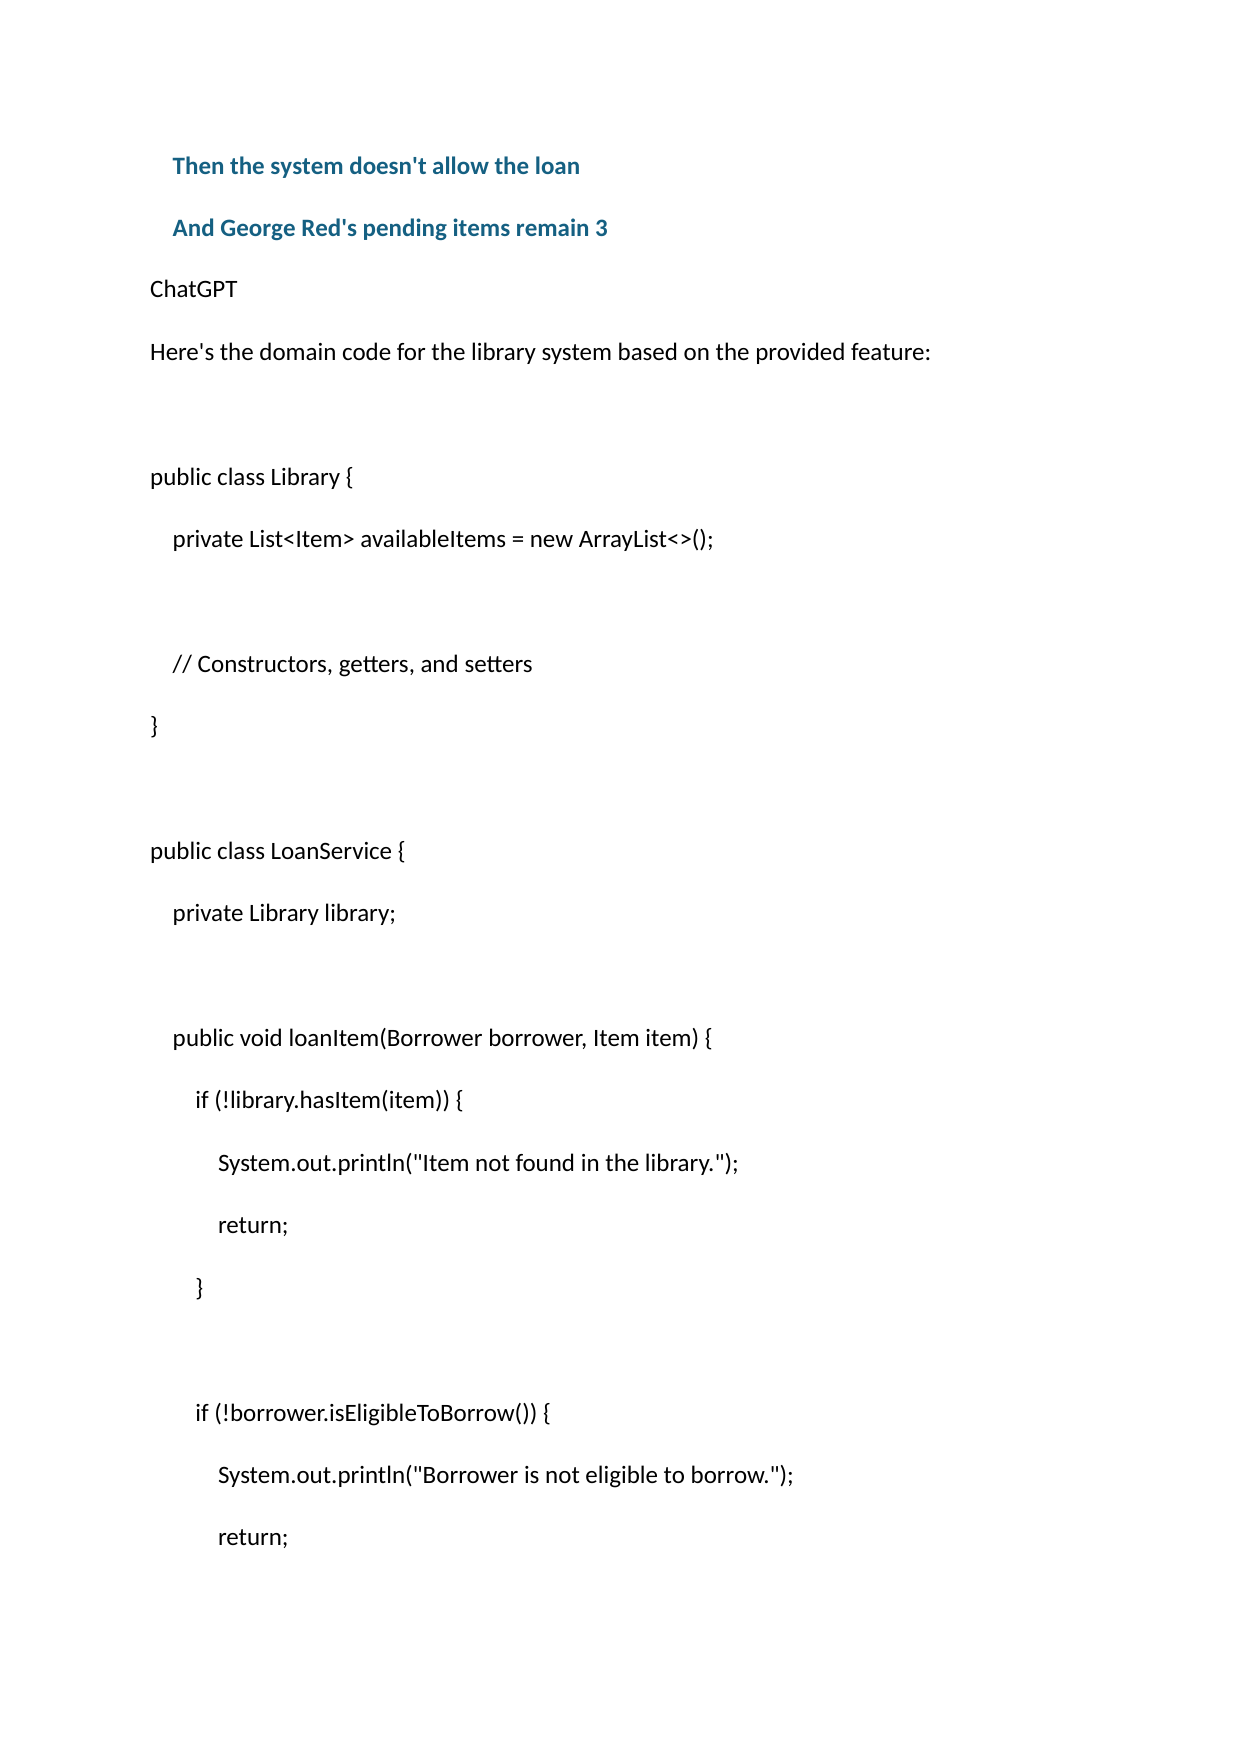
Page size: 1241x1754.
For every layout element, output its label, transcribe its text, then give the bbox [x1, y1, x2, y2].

text } [150, 710, 1090, 741]
text And George Red's pending items remain 3 [150, 212, 1090, 242]
text } [150, 1272, 1090, 1302]
text if (!library.hasItem(item)) { [150, 1085, 1090, 1115]
text return; [150, 1209, 1090, 1240]
text public class LoanService { [150, 835, 1090, 866]
text System.out.println("Item not found in the library."); [150, 1147, 1090, 1178]
text public void loanItem(Borrower borrower, Item item) { [150, 1022, 1090, 1053]
text System.out.println("Borrower is not eligible to borrow."); [150, 1459, 1090, 1489]
text private List<Item> availableItems = new ArrayList<>(); [150, 523, 1090, 554]
text private Library library; [150, 897, 1090, 928]
text return; [150, 1521, 1090, 1552]
text Then the system doesn't allow the loan [150, 150, 1090, 181]
text if (!borrower.isEligibleToBorrow()) { [150, 1397, 1090, 1427]
text Here's the domain code for the library system based on the provided feature: [150, 336, 1090, 366]
text ChatGPT [150, 273, 1090, 304]
text public class Library { [150, 461, 1090, 491]
text // Constructors, getters, and setters [150, 648, 1090, 678]
